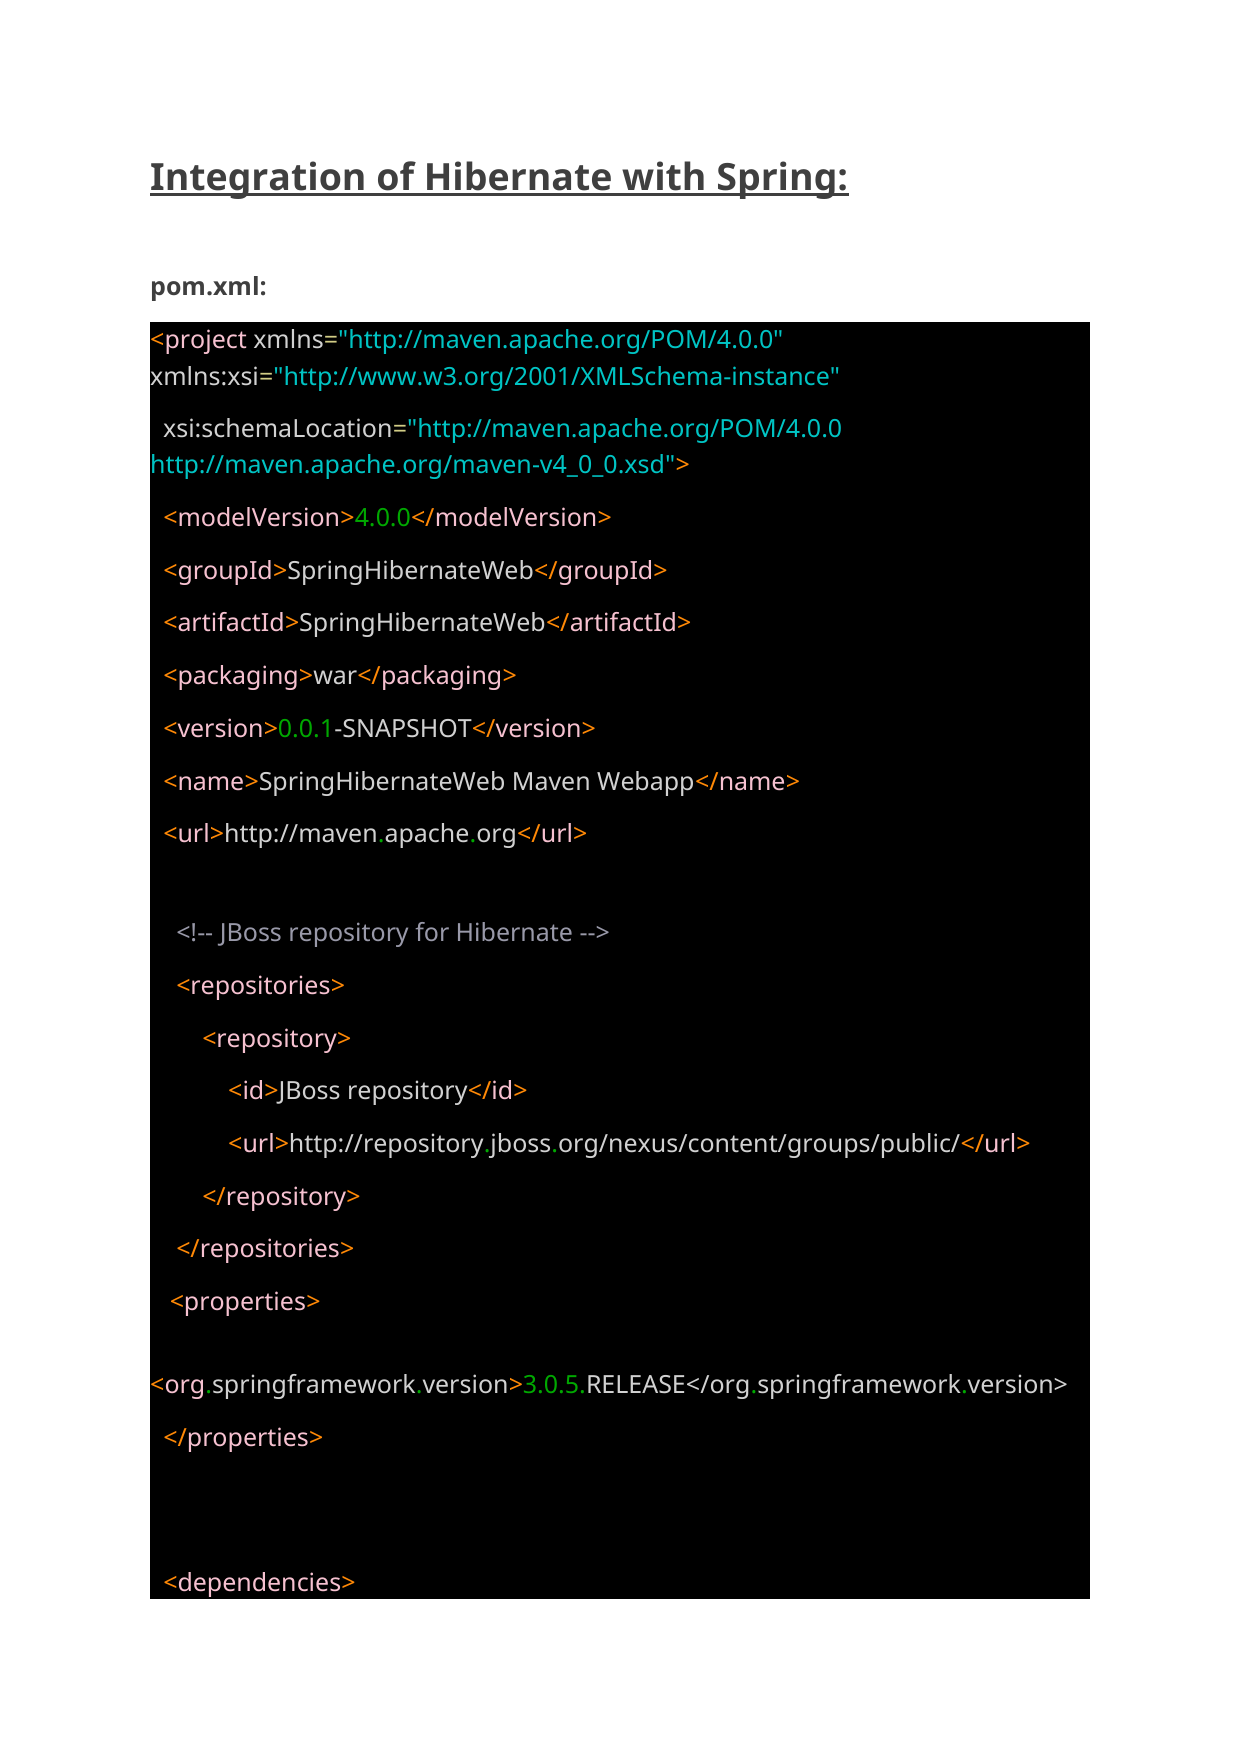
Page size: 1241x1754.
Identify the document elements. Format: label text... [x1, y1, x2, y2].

text <repository> [150, 1020, 1090, 1054]
text <url>http://repository.jboss.org/nexus/content/groups/public/</url> [150, 1126, 1090, 1160]
text <name>SpringHibernateWeb Maven Webapp</name> [150, 763, 1090, 797]
text <!-- JBoss repository for Hibernate --> [150, 915, 1090, 949]
text <artifactId>SpringHibernateWeb</artifactId> [150, 605, 1090, 639]
text <org.springframework.version>3.0.5.RELEASE</org.springframework.version> [150, 1337, 1090, 1401]
text </properties> [150, 1419, 1090, 1453]
text <project xmlns="http://maven.apache.org/POM/4.0.0" xmlns:xsi="http://www.w3.org/2001/XMLSchema-instance" [150, 322, 1090, 392]
text <url>http://maven.apache.org</url> [150, 816, 1090, 850]
text <properties> [150, 1284, 1090, 1318]
text xsi:schemaLocation="http://maven.apache.org/POM/4.0.0 http://maven.apache.org/maven-v4_0_0.xsd"> [150, 411, 1090, 481]
text pom.xml: [150, 269, 1090, 303]
text <packaging>war</packaging> [150, 658, 1090, 692]
text <dependencies> [150, 1565, 1090, 1599]
text </repositories> [150, 1231, 1090, 1265]
text <id>JBoss repository</id> [150, 1073, 1090, 1107]
text <version>0.0.1-SNAPSHOT</version> [150, 710, 1090, 744]
text <repositories> [150, 968, 1090, 1002]
text Integration of Hibernate with Spring: [150, 150, 1090, 201]
text <modelVersion>4.0.0</modelVersion> [150, 499, 1090, 534]
text <groupId>SpringHibernateWeb</groupId> [150, 552, 1090, 586]
text </repository> [150, 1178, 1090, 1212]
